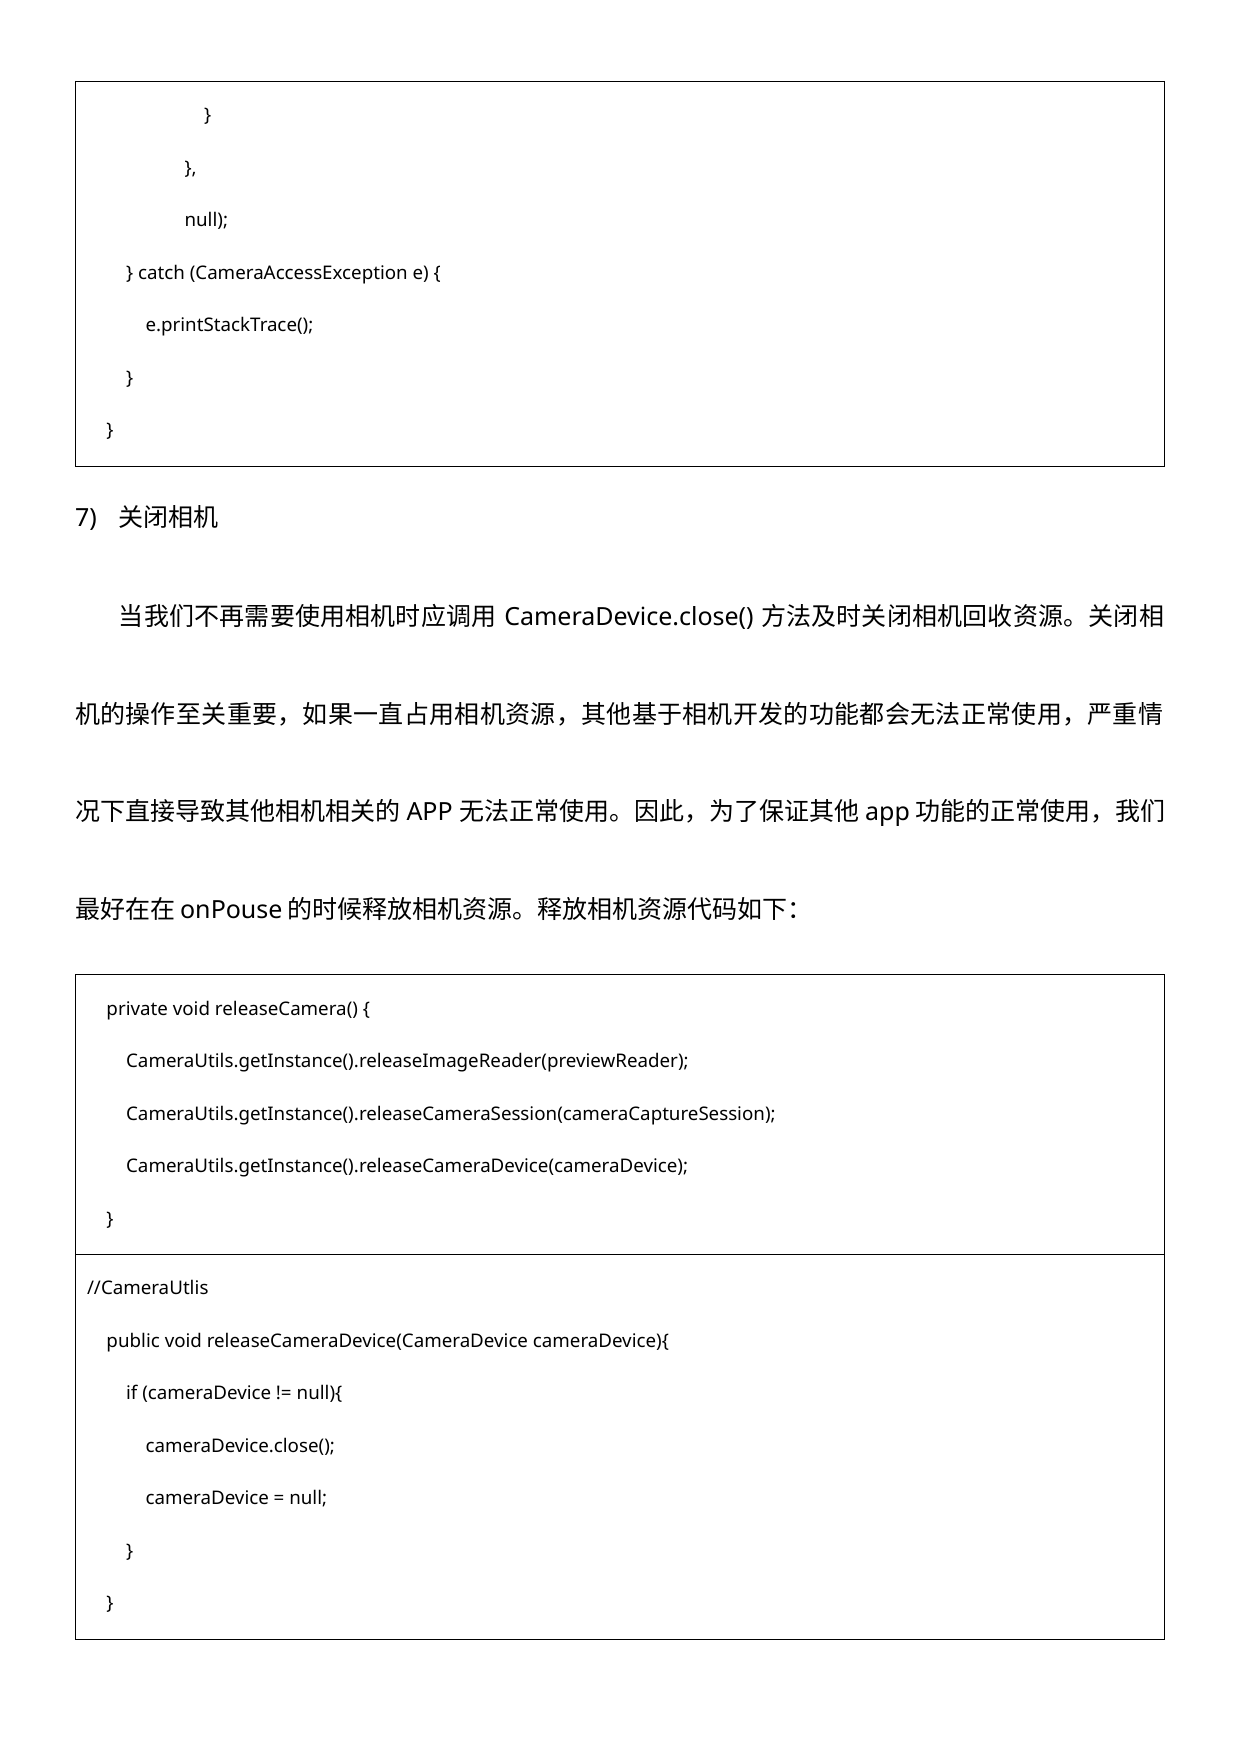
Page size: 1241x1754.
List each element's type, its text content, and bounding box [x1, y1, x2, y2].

list 关闭相机 [75, 483, 1165, 548]
text 当我们不再需要使用相机时应调用 CameraDevice.close() 方法及时关闭相机回收资源。关闭相机的操作至关重要，如果一直占用相机资源，其他基于相机开发的功能都会无法正常使用，严重情况下直接导致其他相机相关的 APP 无法正常使用。因此，为了保证其他app功能的正常使用，我们最好在在onPouse的时候释放相机资源。释放相机资源代码如下： [75, 582, 1165, 940]
table_header private void releaseCamera() { CameraUtils.getInstance().releaseImageReader(previewReader); CameraUtils.getInstance().releaseCameraSession(cameraCaptureSession); CameraUtils.getInstance().releaseCameraDevice(cameraDevice); } [76, 975, 1164, 1254]
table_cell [76, 1255, 1164, 1639]
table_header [76, 82, 1164, 466]
